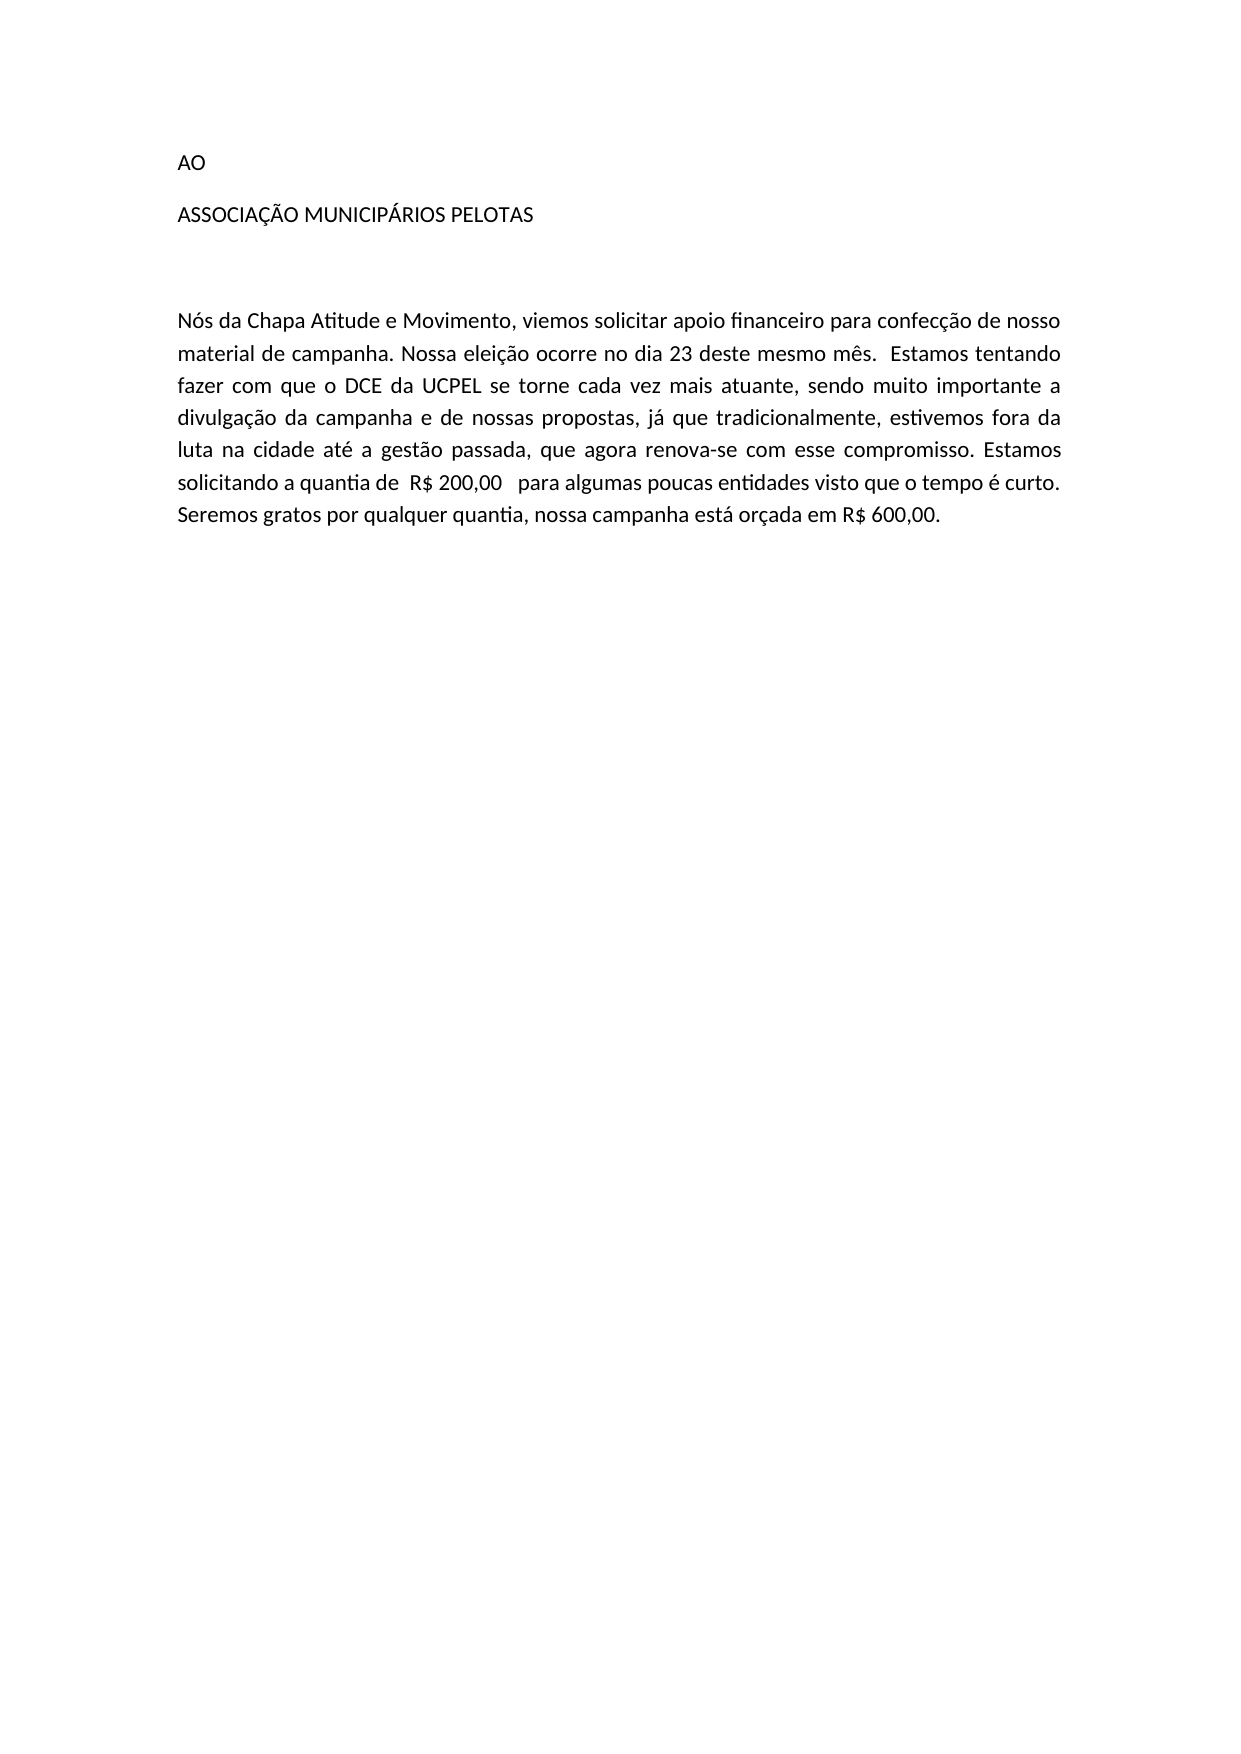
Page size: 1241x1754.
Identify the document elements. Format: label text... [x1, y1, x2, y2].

text Nós da Chapa Atitude e Movimento, viemos solicitar apoio financeiro para confecção de nosso material de campanha. Nossa eleição ocorre no dia 23 deste mesmo mês. Estamos tentando fazer com que o DCE da UCPEL se torne cada vez mais atuante, sendo muito importante a divulgação da campanha e de nossas propostas, já que tradicionalmente, estivemos fora da luta na cidade até a gestão passada, que agora renova-se com esse compromisso. Estamos solicitando a quantia de R$ 200,00 para algumas poucas entidades visto que o tempo é curto. Seremos gratos por qualquer quantia, nossa campanha está orçada em R$ 600,00. [177, 307, 1063, 528]
text AO [177, 148, 1063, 176]
text ASSOCIAÇÃO MUNICIPÁRIOS PELOTAS [177, 201, 1063, 229]
